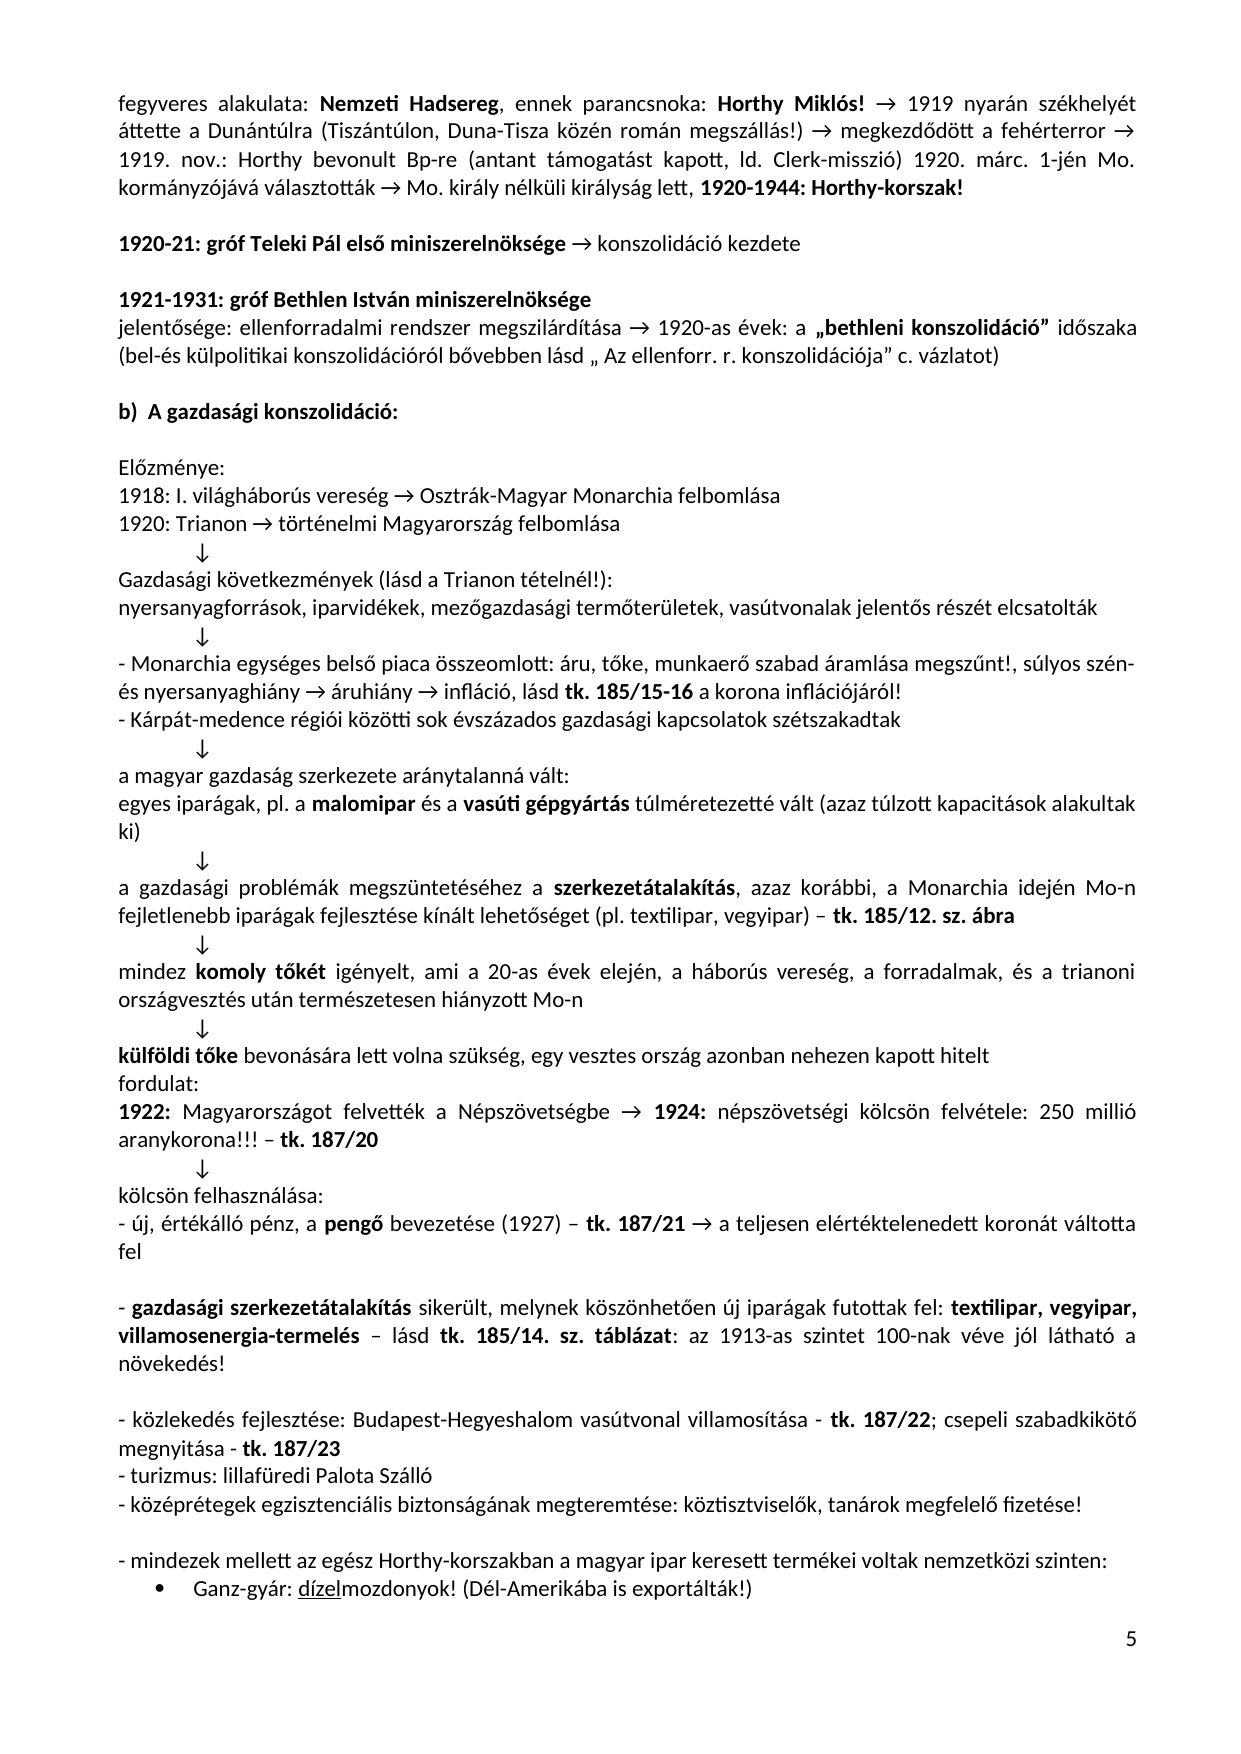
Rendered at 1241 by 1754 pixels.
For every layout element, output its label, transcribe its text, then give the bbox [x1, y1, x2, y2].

text egyes iparágak, pl. a malomipar és a vasúti gépgyártás túlméretezetté vált (azaz túlzott kapacitások alakultak ki) [118, 789, 1137, 845]
text fordulat: [118, 1069, 1137, 1097]
text - Monarchia egységes belső piaca összeomlott: áru, tőke, munkaerő szabad áramlása megszűnt!, súlyos szén- és nyersanyaghiány → áruhiány → infláció, lásd tk. 185/15-16 a korona inflációjáról! [118, 649, 1137, 705]
list A gazdasági konszolidáció: [118, 397, 1137, 425]
text - új, értékálló pénz, a pengő bevezetése (1927) – tk. 187/21 → a teljesen elértéktelenedett koronát váltotta fel [118, 1209, 1137, 1266]
text 1920: Trianon → történelmi Magyarország felbomlása [118, 509, 1137, 537]
text 1922: Magyarországot felvették a Népszövetségbe → 1924: népszövetségi kölcsön felvétele: 250 millió aranykorona!!! – tk. 187/20 [118, 1097, 1137, 1153]
text ↓ [118, 929, 1137, 957]
text jelentősége: ellenforradalmi rendszer megszilárdítása → 1920-as évek: a „bethleni konszolidáció” időszaka (bel-és külpolitikai konszolidációról bővebben lásd „ Az ellenforr. r. konszolidációja” c. vázlatot) [118, 313, 1137, 369]
text 1918: I. világháborús vereség → Osztrák-Magyar Monarchia felbomlása [118, 481, 1137, 509]
text 1921-1931: gróf Bethlen István miniszerelnöksége [118, 285, 1137, 313]
text ↓ [118, 1013, 1137, 1041]
text Gazdasági következmények (lásd a Trianon tételnél!): [118, 565, 1137, 593]
text - Kárpát-medence régiói közötti sok évszázados gazdasági kapcsolatok szétszakadtak [118, 705, 1137, 733]
text ↓ [118, 1153, 1137, 1181]
text - gazdasági szerkezetátalakítás sikerült, melynek köszönhetően új iparágak futottak fel: textilipar, vegyipar, villamosenergia-termelés – lásd tk. 185/14. sz. táblázat: az 1913-as szintet 100-nak véve jól látható a növekedés! [118, 1293, 1137, 1378]
text ↓ [118, 845, 1137, 873]
text külföldi tőke bevonására lett volna szükség, egy vesztes ország azonban nehezen kapott hitelt [118, 1041, 1137, 1069]
text kölcsön felhasználása: [118, 1181, 1137, 1209]
text fegyveres alakulata: Nemzeti Hadsereg, ennek parancsnoka: Horthy Miklós! → 1919 nyarán székhelyét áttette a Dunántúlra (Tiszántúlon, Duna-Tisza közén román megszállás!) → megkezdődött a fehérterror → 1919. nov.: Horthy bevonult Bp-re (antant támogatást kapott, ld. Clerk-misszió) 1920. márc. 1-jén Mo. kormányzójává választották → Mo. király nélküli királyság lett, 1920-1944: Horthy-korszak! [118, 89, 1137, 201]
text ↓ [118, 733, 1137, 761]
text Előzménye: [118, 453, 1137, 481]
text ↓ [118, 621, 1137, 649]
list Ganz-gyár: dízelmozdonyok! (Dél-Amerikába is exportálták!) [156, 1574, 1137, 1602]
text mindez komoly tőkét igényelt, ami a 20-as évek elején, a háborús vereség, a forradalmak, és a trianoni országvesztés után természetesen hiányzott Mo-n [118, 957, 1137, 1013]
text - középrétegek egzisztenciális biztonságának megteremtése: köztisztviselők, tanárok megfelelő fizetése! [118, 1490, 1137, 1518]
text - turizmus: lillafüredi Palota Szálló [118, 1462, 1137, 1490]
text - mindezek mellett az egész Horthy-korszakban a magyar ipar keresett termékei voltak nemzetközi szinten: [118, 1546, 1137, 1574]
text nyersanyagforrások, iparvidékek, mezőgazdasági termőterületek, vasútvonalak jelentős részét elcsatolták [118, 593, 1137, 621]
text - közlekedés fejlesztése: Budapest-Hegyeshalom vasútvonal villamosítása - tk. 187/22; csepeli szabadkikötő megnyitása - tk. 187/23 [118, 1406, 1137, 1462]
text 1920-21: gróf Teleki Pál első miniszerelnöksége → konszolidáció kezdete [118, 229, 1137, 257]
text ↓ [118, 537, 1137, 565]
text a gazdasági problémák megszüntetéséhez a szerkezetátalakítás, azaz korábbi, a Monarchia idején Mo-n fejletlenebb iparágak fejlesztése kínált lehetőséget (pl. textilipar, vegyipar) – tk. 185/12. sz. ábra [118, 873, 1137, 929]
text a magyar gazdaság szerkezete aránytalanná vált: [118, 761, 1137, 789]
